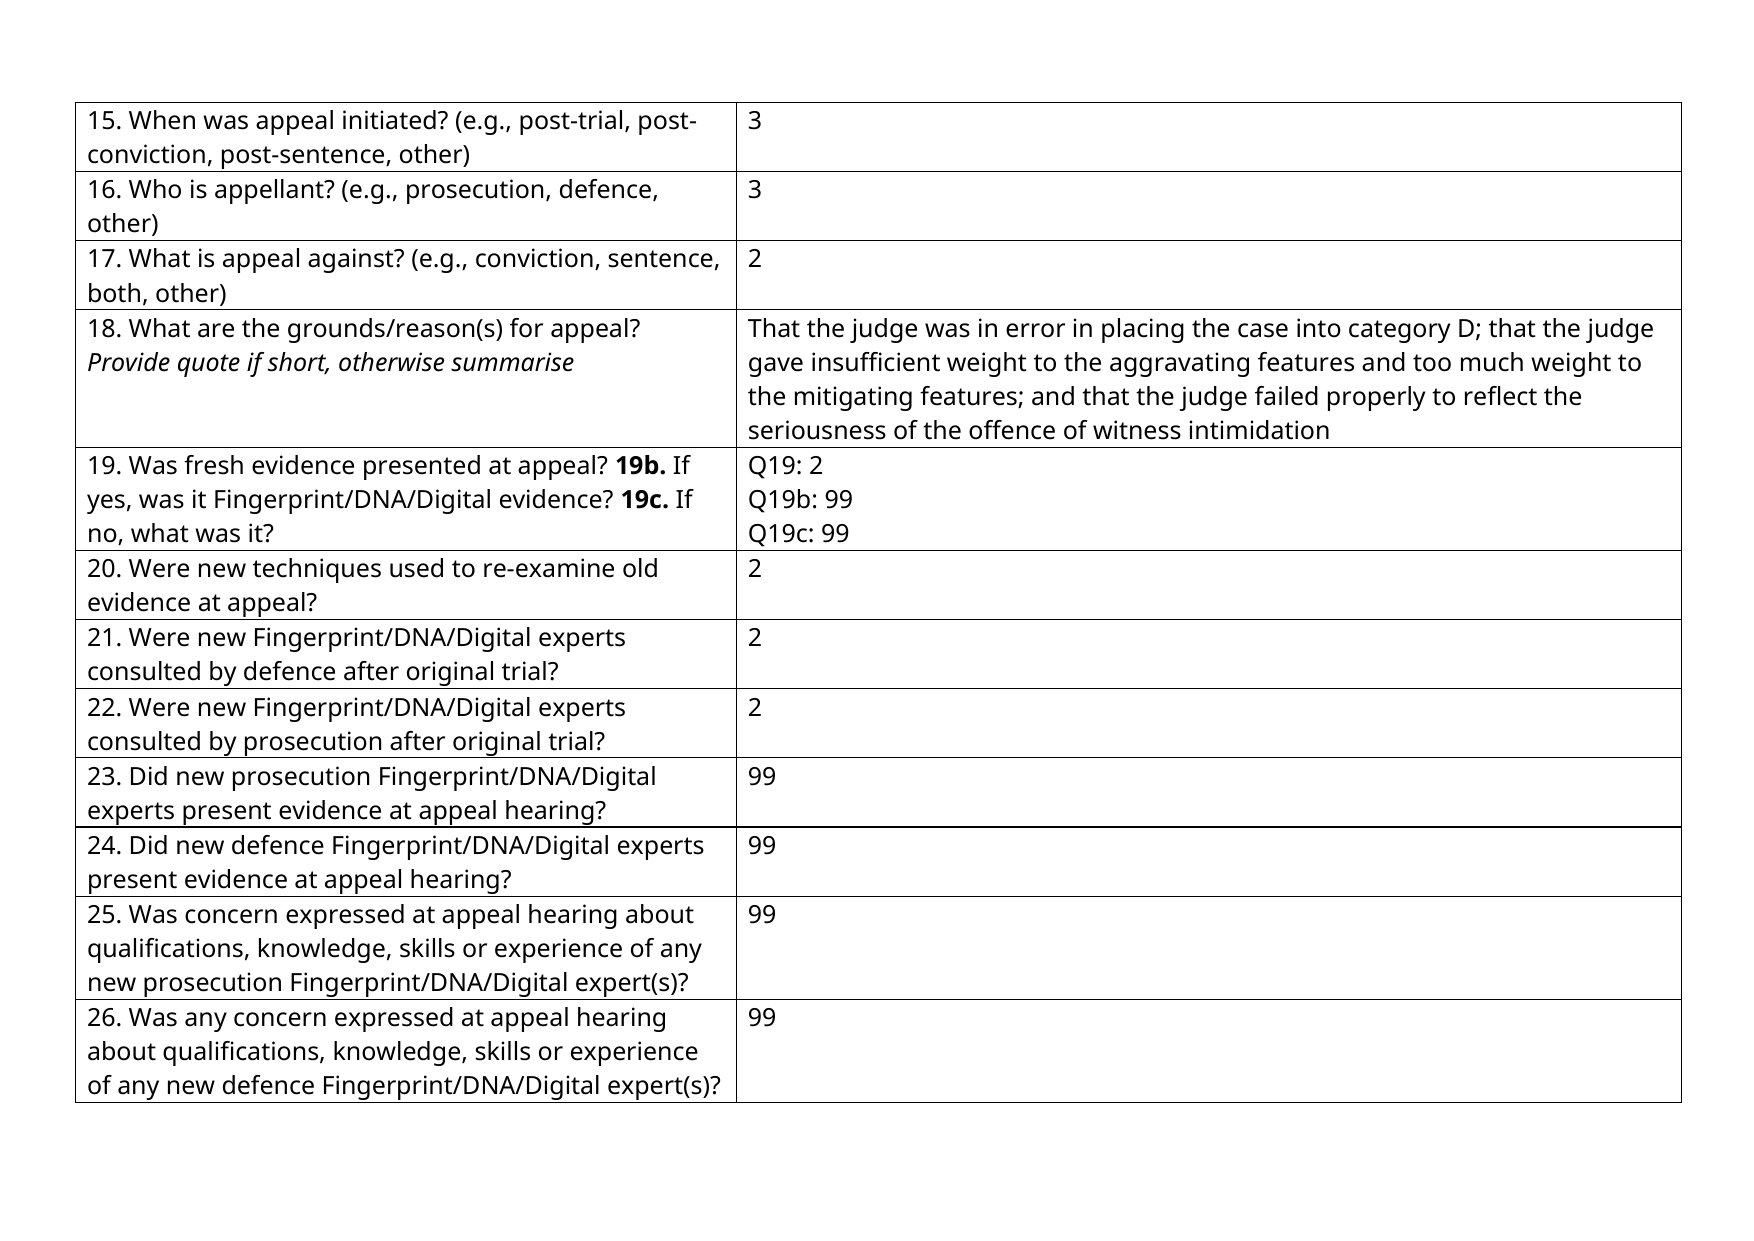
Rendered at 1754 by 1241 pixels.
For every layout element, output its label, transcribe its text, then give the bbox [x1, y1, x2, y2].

table_cell That the judge was in error in placing the case into category D; that the judge gave insufficient weight to the aggravating features and too much weight to the mitigating features; and that the judge failed properly to reflect the seriousness of the offence of witness intimidation [737, 310, 1681, 447]
table_cell 15. When was appeal initiated? (e.g., post-trial, post-conviction, post-sentence, other) [76, 103, 736, 171]
table_cell 99 [737, 758, 1681, 826]
table_cell 23. Did new prosecution Fingerprint/DNA/Digital experts present evidence at appeal hearing? [76, 758, 736, 826]
table_cell 99 [737, 828, 1681, 896]
table_cell 26. Was any concern expressed at appeal hearing about qualifications, knowledge, skills or experience of any new defence Fingerprint/DNA/Digital expert(s)? [76, 1000, 736, 1102]
table_cell Q19: 2 Q19b: 99 Q19c: 99 [737, 448, 1681, 550]
table_cell 17. What is appeal against? (e.g., conviction, sentence, both, other) [76, 241, 736, 309]
table_cell 16. Who is appellant? (e.g., prosecution, defence, other) [76, 172, 736, 240]
table_cell 20. Were new techniques used to re-examine old evidence at appeal? [76, 551, 736, 619]
table_cell 3 [737, 103, 1681, 171]
table_cell 22. Were new Fingerprint/DNA/Digital experts consulted by prosecution after original trial? [76, 689, 736, 757]
table_cell 19. Was fresh evidence presented at appeal? 19b. If yes, was it Fingerprint/DNA/Digital evidence? 19c. If no, what was it? [76, 448, 736, 550]
table_cell 18. What are the grounds/reason(s) for appeal? Provide quote if short, otherwise summarise [76, 310, 736, 447]
table_cell 24. Did new defence Fingerprint/DNA/Digital experts present evidence at appeal hearing? [76, 828, 736, 896]
table_cell 2 [737, 620, 1681, 688]
table_cell 2 [737, 689, 1681, 757]
table_cell 25. Was concern expressed at appeal hearing about qualifications, knowledge, skills or experience of any new prosecution Fingerprint/DNA/Digital expert(s)? [76, 897, 736, 999]
table_cell 21. Were new Fingerprint/DNA/Digital experts consulted by defence after original trial? [76, 620, 736, 688]
table_cell 99 [737, 1000, 1681, 1102]
table_cell 3 [737, 172, 1681, 240]
table_cell 99 [737, 897, 1681, 999]
table_cell 2 [737, 241, 1681, 309]
table_cell 2 [737, 551, 1681, 619]
